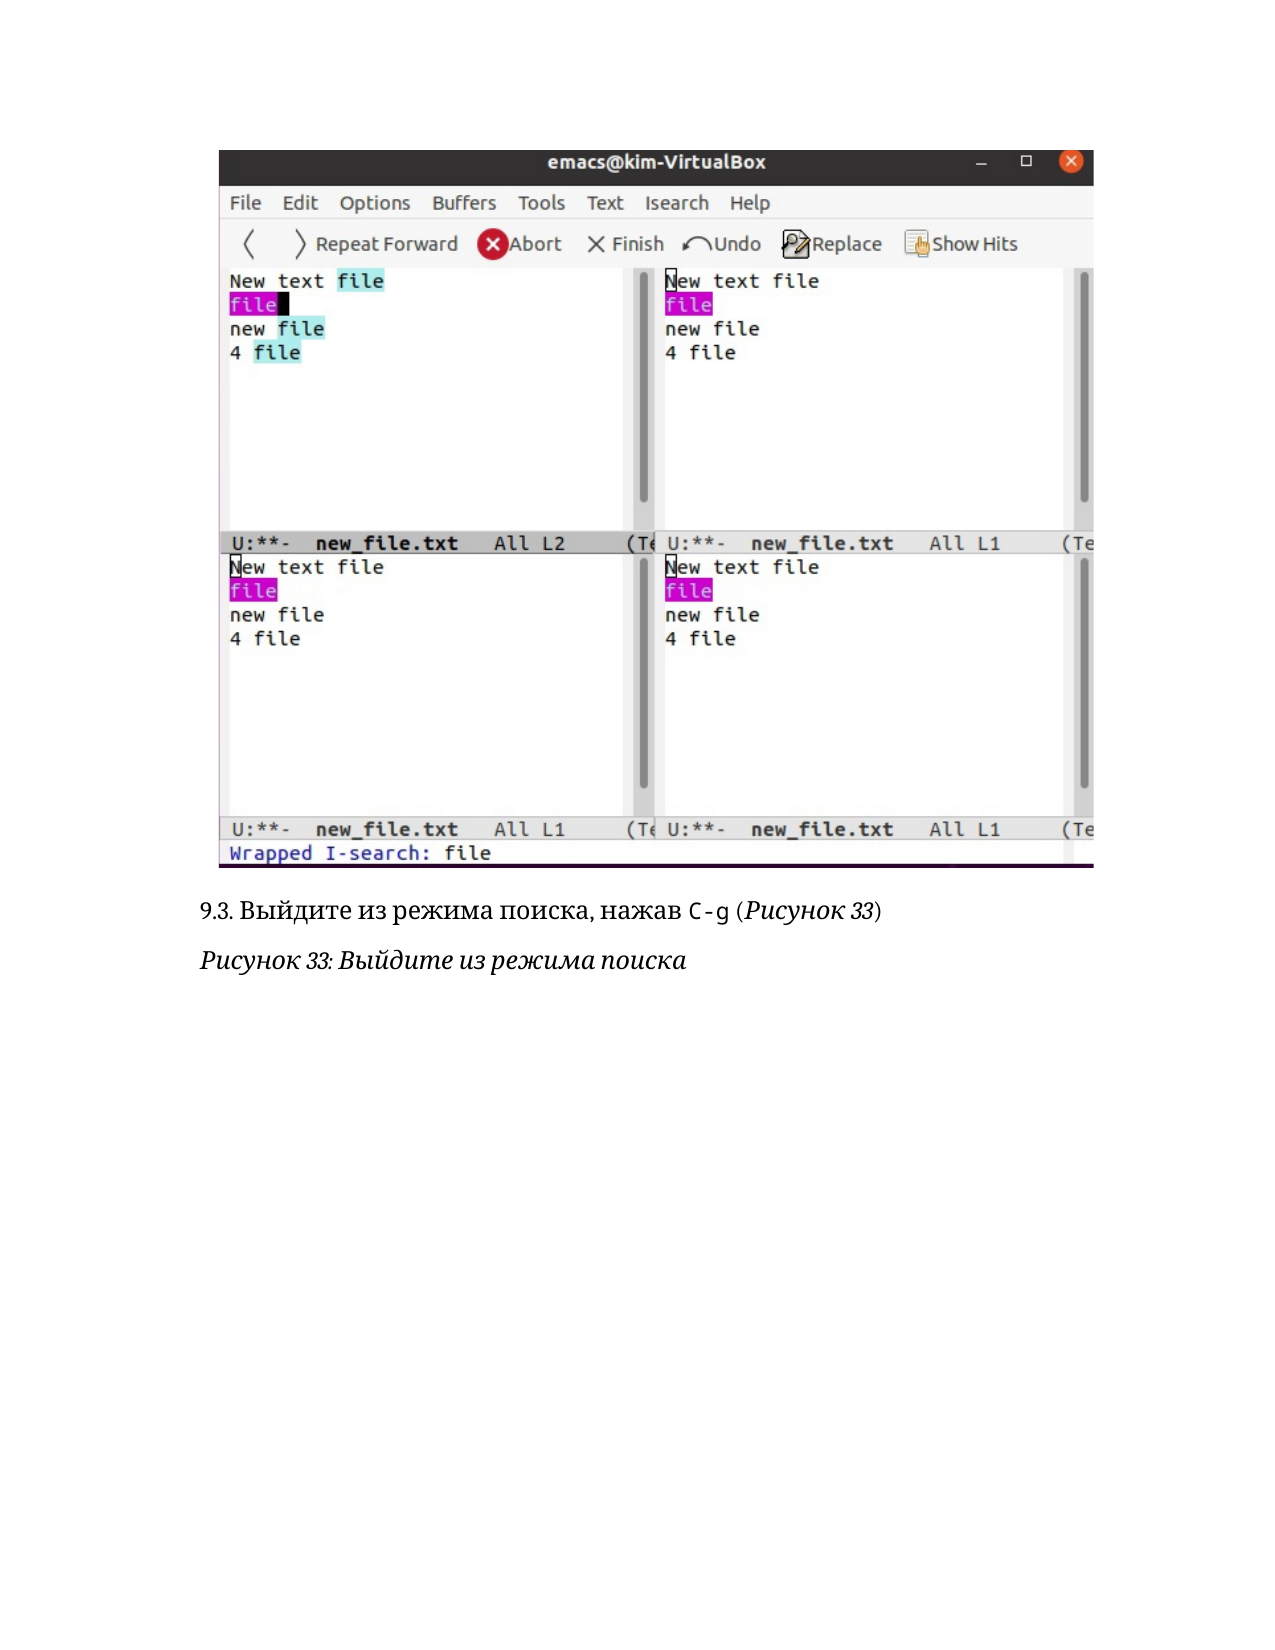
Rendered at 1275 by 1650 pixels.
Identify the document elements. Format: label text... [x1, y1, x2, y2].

list Рисунок 33: Выйдите из режима поиска [150, 947, 1125, 976]
list 9.3. Выйдите из режима поиска, нажав C-g (Рисунок 33) [150, 895, 1125, 926]
picture [218, 150, 1094, 868]
